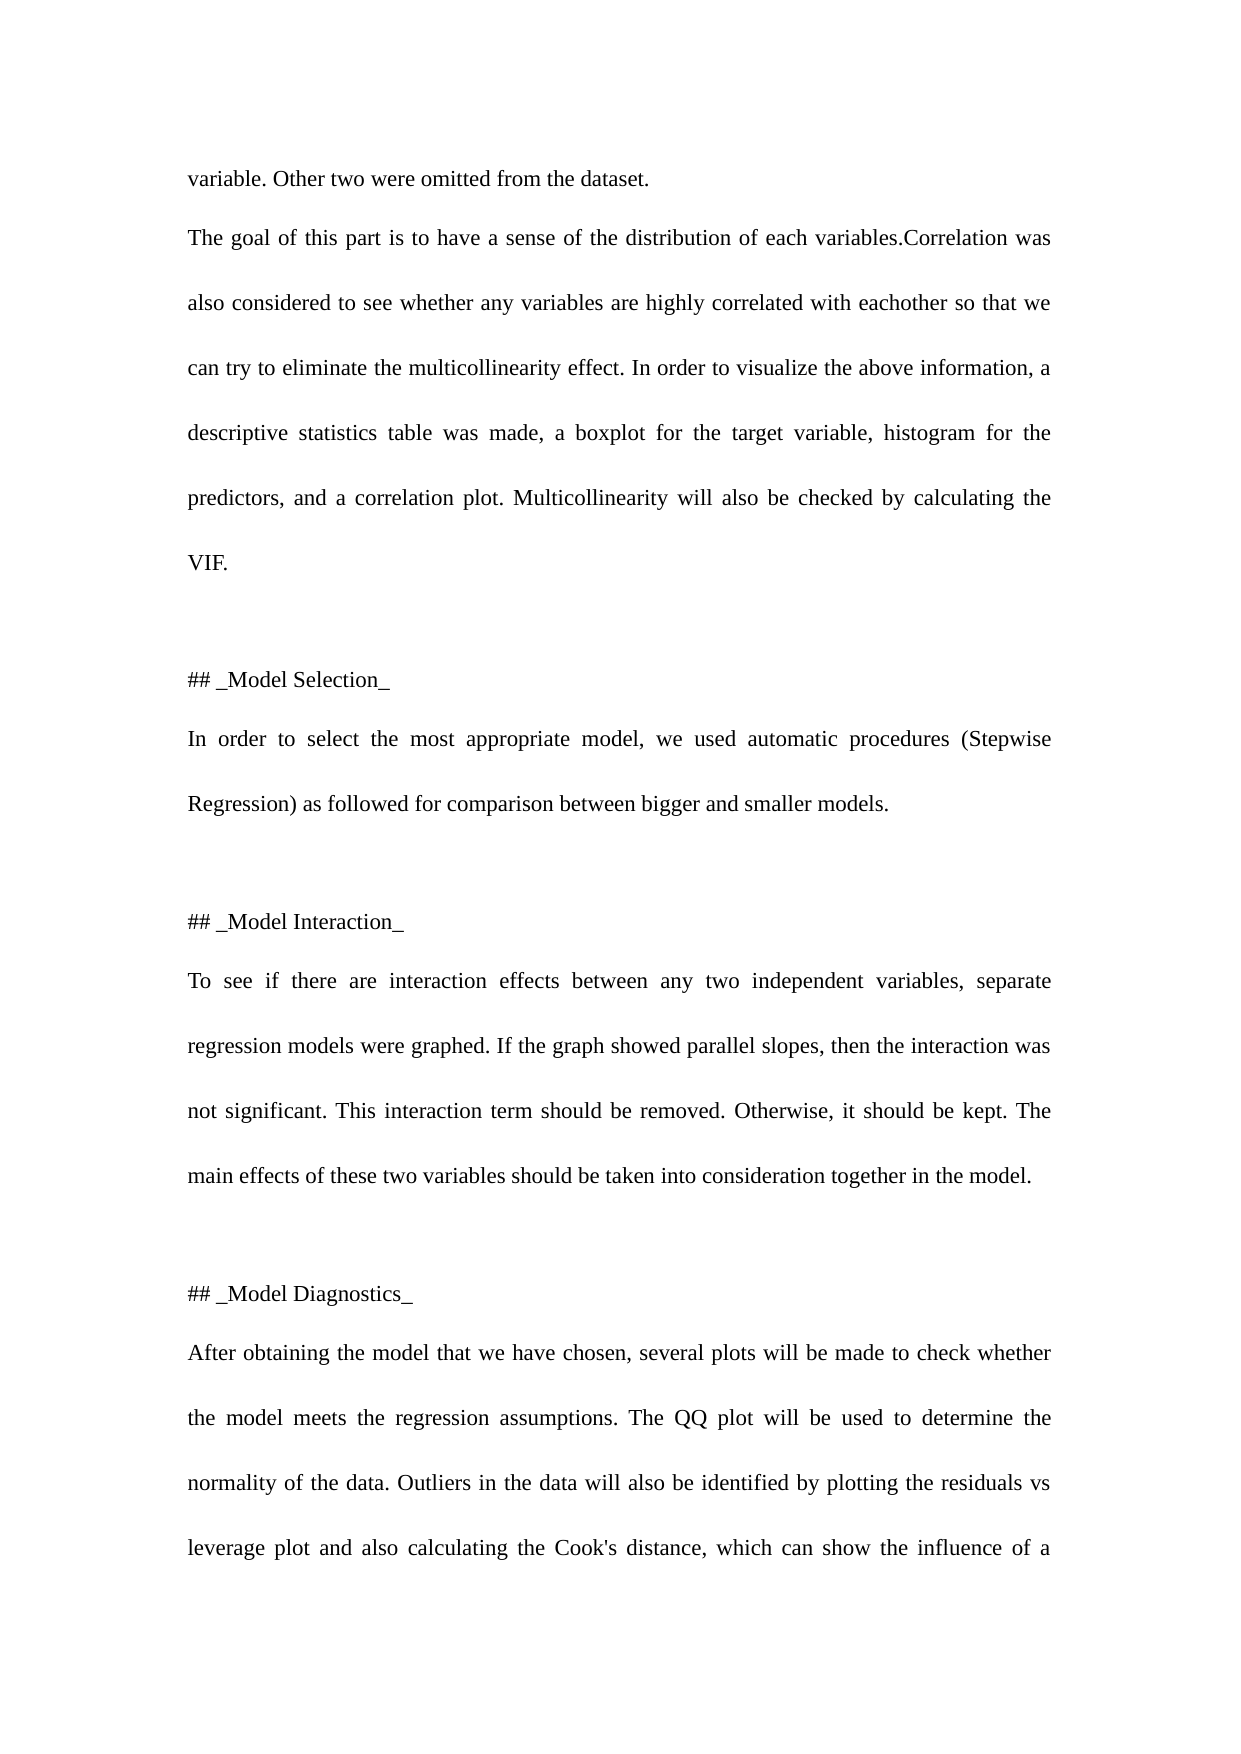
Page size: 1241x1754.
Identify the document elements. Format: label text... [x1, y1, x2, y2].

text ## _Model Diagnostics_ [187, 1277, 1053, 1309]
text ## _Model Interaction_ [187, 905, 1053, 938]
text In order to select the most appropriate model, we used automatic procedures (Stepwise Regression) as followed for comparison between bigger and smaller models. [187, 722, 1053, 820]
text To see if there are interaction effects between any two independent variables, separate regression models were graphed. If the graph showed parallel slopes, then the interaction was not significant. This interaction term should be removed. Otherwise, it should be kept. The main effects of these two variables should be taken into consideration together in the model. [187, 964, 1053, 1191]
text ## _Model Selection_ [187, 663, 1053, 696]
